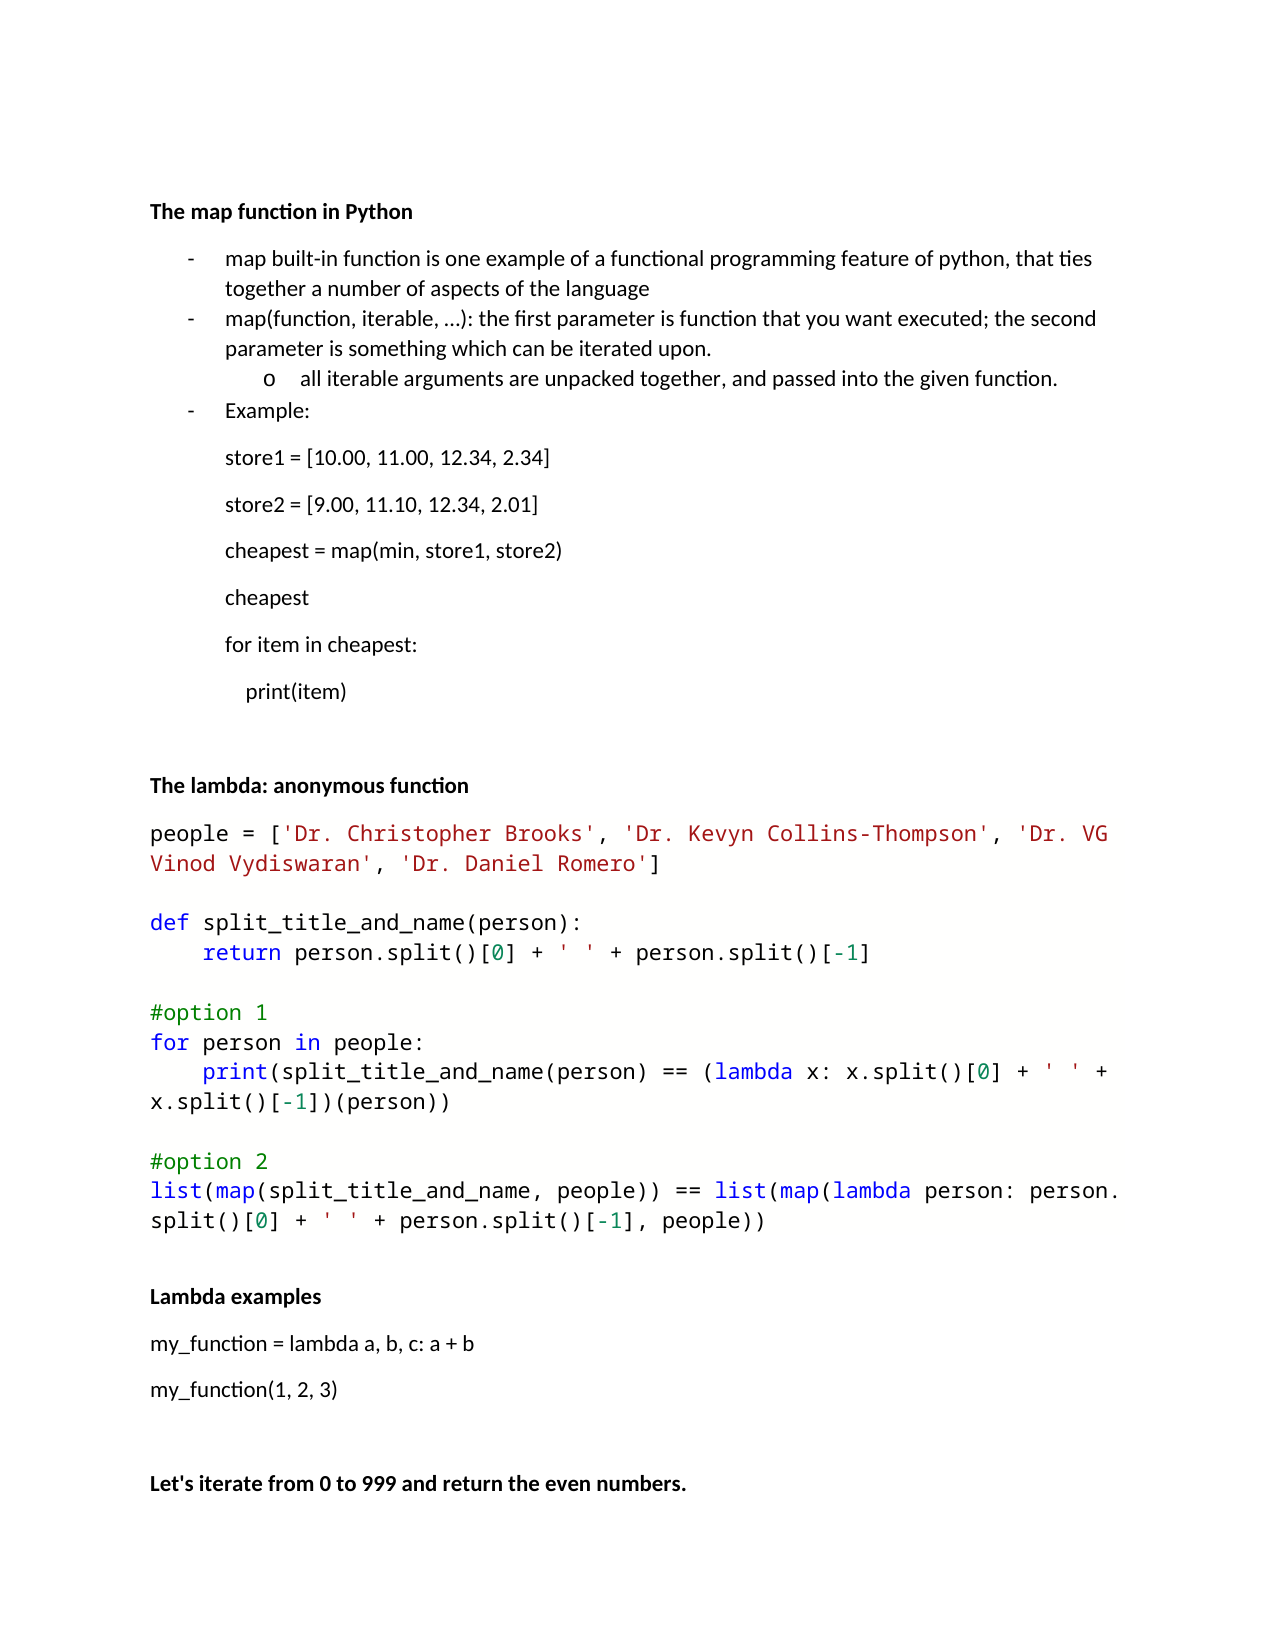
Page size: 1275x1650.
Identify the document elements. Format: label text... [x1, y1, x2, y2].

text store2 = [9.00, 11.10, 12.34, 2.01] [225, 490, 1125, 518]
text Let's iterate from 0 to 999 and return the even numbers. [150, 1469, 1125, 1497]
list map(function, iterable, …): the first parameter is function that you want executed; the second parameter is something which can be iterated upon. [187, 304, 1125, 362]
text for person in people: [150, 1026, 1125, 1056]
text people = ['Dr. Christopher Brooks', 'Dr. Kevyn Collins-Thompson', 'Dr. VG Vinod Vydiswaran', 'Dr. Daniel Romero'] [150, 818, 1125, 877]
text The lambda: anonymous function [150, 771, 1125, 799]
list Example: [187, 396, 1125, 424]
text Lambda examples [150, 1282, 1125, 1310]
text for item in cheapest: [225, 630, 1125, 658]
text cheapest [225, 583, 1125, 612]
text The map function in Python [150, 197, 1125, 225]
list map built-in function is one example of a functional programming feature of python, that ties together a number of aspects of the language [187, 244, 1125, 302]
list all iterable arguments are unpacked together, and passed into the given function. [262, 364, 1125, 394]
text print(item) [225, 677, 1125, 705]
text list(map(split_title_and_name, people)) == list(map(lambda person: person.split()[0] + ' ' + person.split()[-1], people)) [150, 1175, 1125, 1235]
text #option 2 [150, 1146, 1125, 1175]
text def split_title_and_name(person): [150, 907, 1125, 937]
text my_function = lambda a, b, c: a + b [150, 1329, 1125, 1357]
text my_function(1, 2, 3) [150, 1376, 1125, 1404]
text #option 1 [150, 997, 1125, 1026]
text cheapest = map(min, store1, store2) [225, 537, 1125, 565]
text store1 = [10.00, 11.00, 12.34, 2.34] [225, 443, 1125, 471]
text print(split_title_and_name(person) == (lambda x: x.split()[0] + ' ' + x.split()[-1])(person)) [150, 1056, 1125, 1116]
text return person.split()[0] + ' ' + person.split()[-1] [150, 937, 1125, 967]
